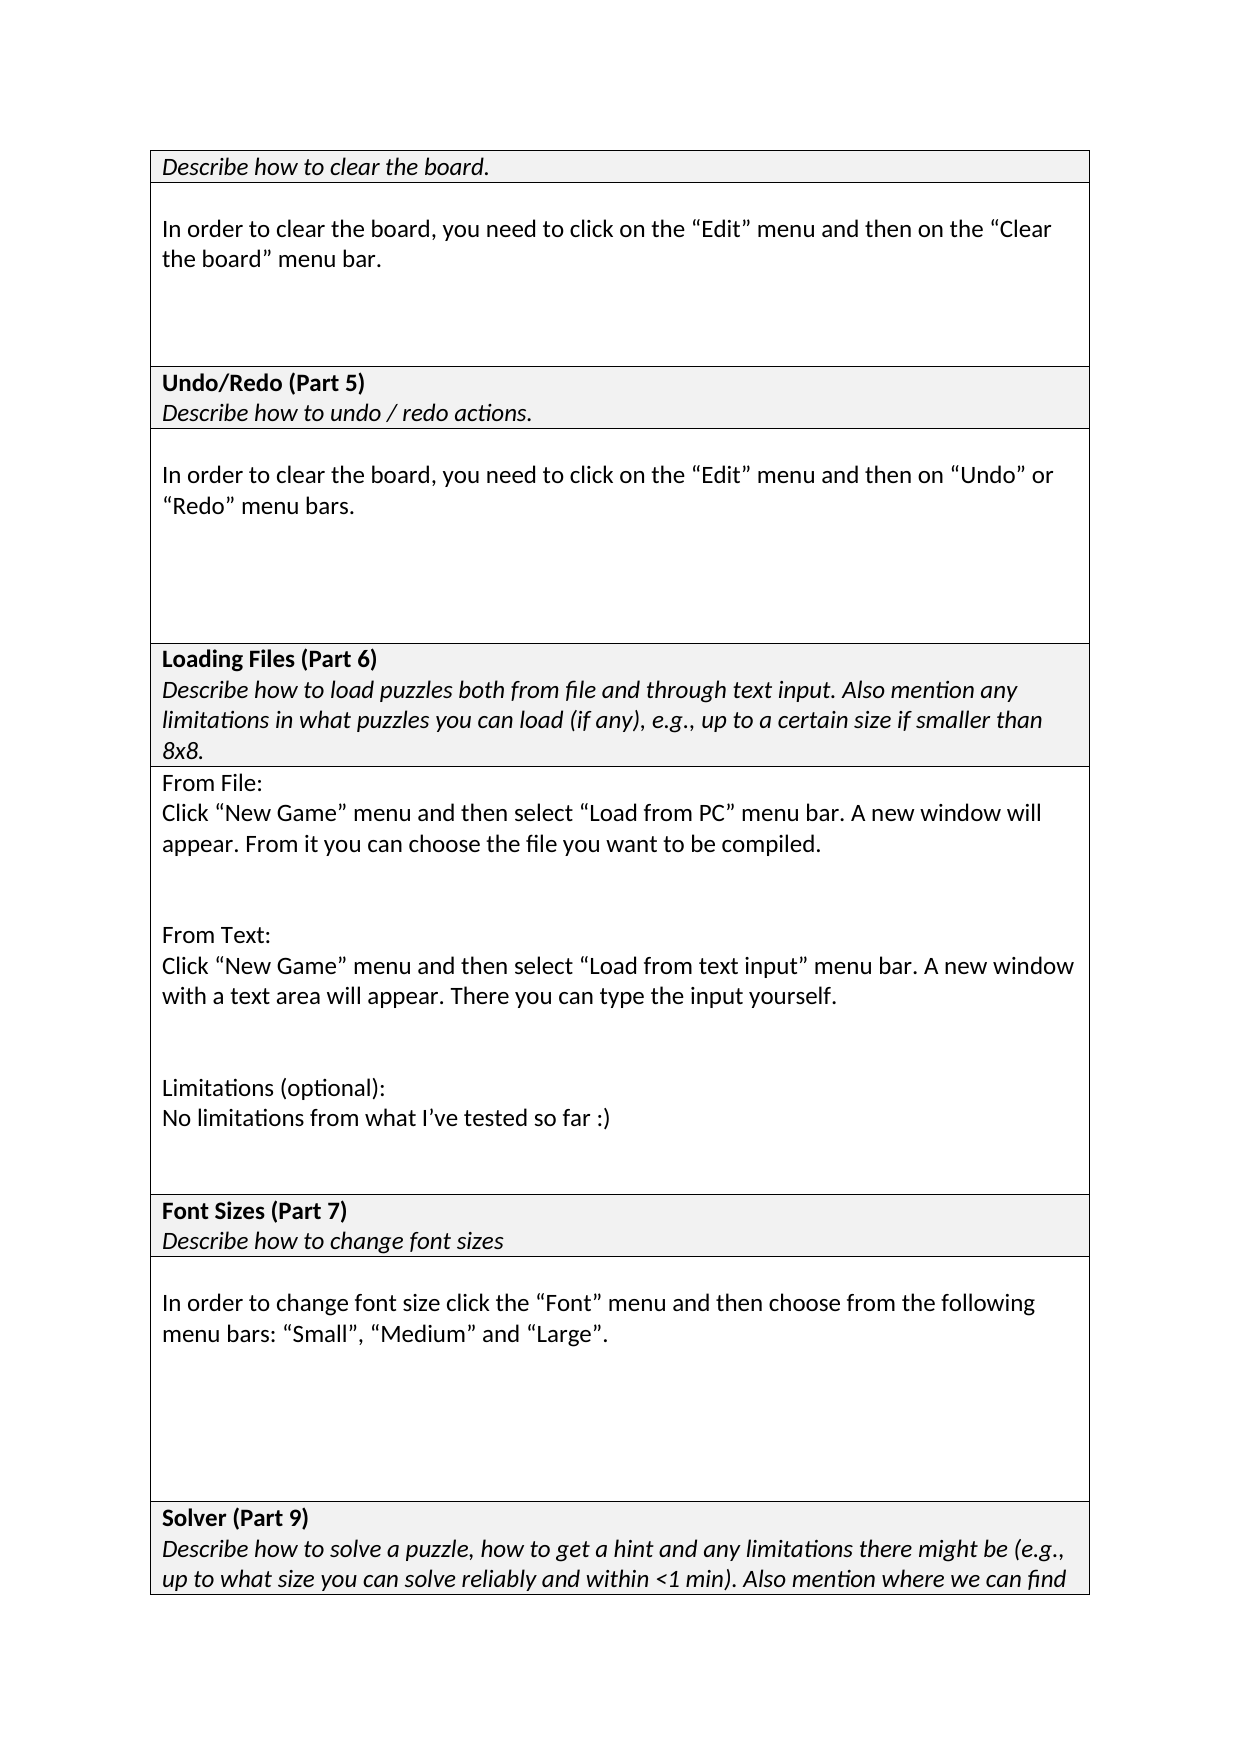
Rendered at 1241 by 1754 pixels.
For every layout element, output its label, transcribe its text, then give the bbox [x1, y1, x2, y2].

table_cell In order to clear the board, you need to click on the “Edit” menu and then on the “Clear the board” menu bar. [151, 183, 1089, 366]
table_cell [151, 1502, 1089, 1594]
table_cell In order to clear the board, you need to click on the “Edit” menu and then on “Undo” or “Redo” menu bars. [151, 429, 1089, 642]
table_cell In order to change font size click the “Font” menu and then choose from the following menu bars: “Small”, “Medium” and “Large”. [151, 1257, 1089, 1501]
table_cell From File: Click “New Game” menu and then select “Load from PC” menu bar. A new window will appear. From it you can choose the file you want to be compiled. From Text: Click “New Game” menu and then select “Load from text input” menu bar. A new window with a text area will appear. There you can type the input yourself. Limitations (optional): No limitations from what I’ve tested so far :) [151, 767, 1089, 1194]
table_cell Loading Files (Part 6) Describe how to load puzzles both from file and through text input. Also mention any limitations in what puzzles you can load (if any), e.g., up to a certain size if smaller than 8x8. [151, 644, 1089, 766]
table_cell Undo/Redo (Part 5) Describe how to undo / redo actions. [151, 367, 1089, 428]
table_cell Font Sizes (Part 7) Describe how to change font sizes [151, 1195, 1089, 1256]
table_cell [151, 151, 1089, 182]
